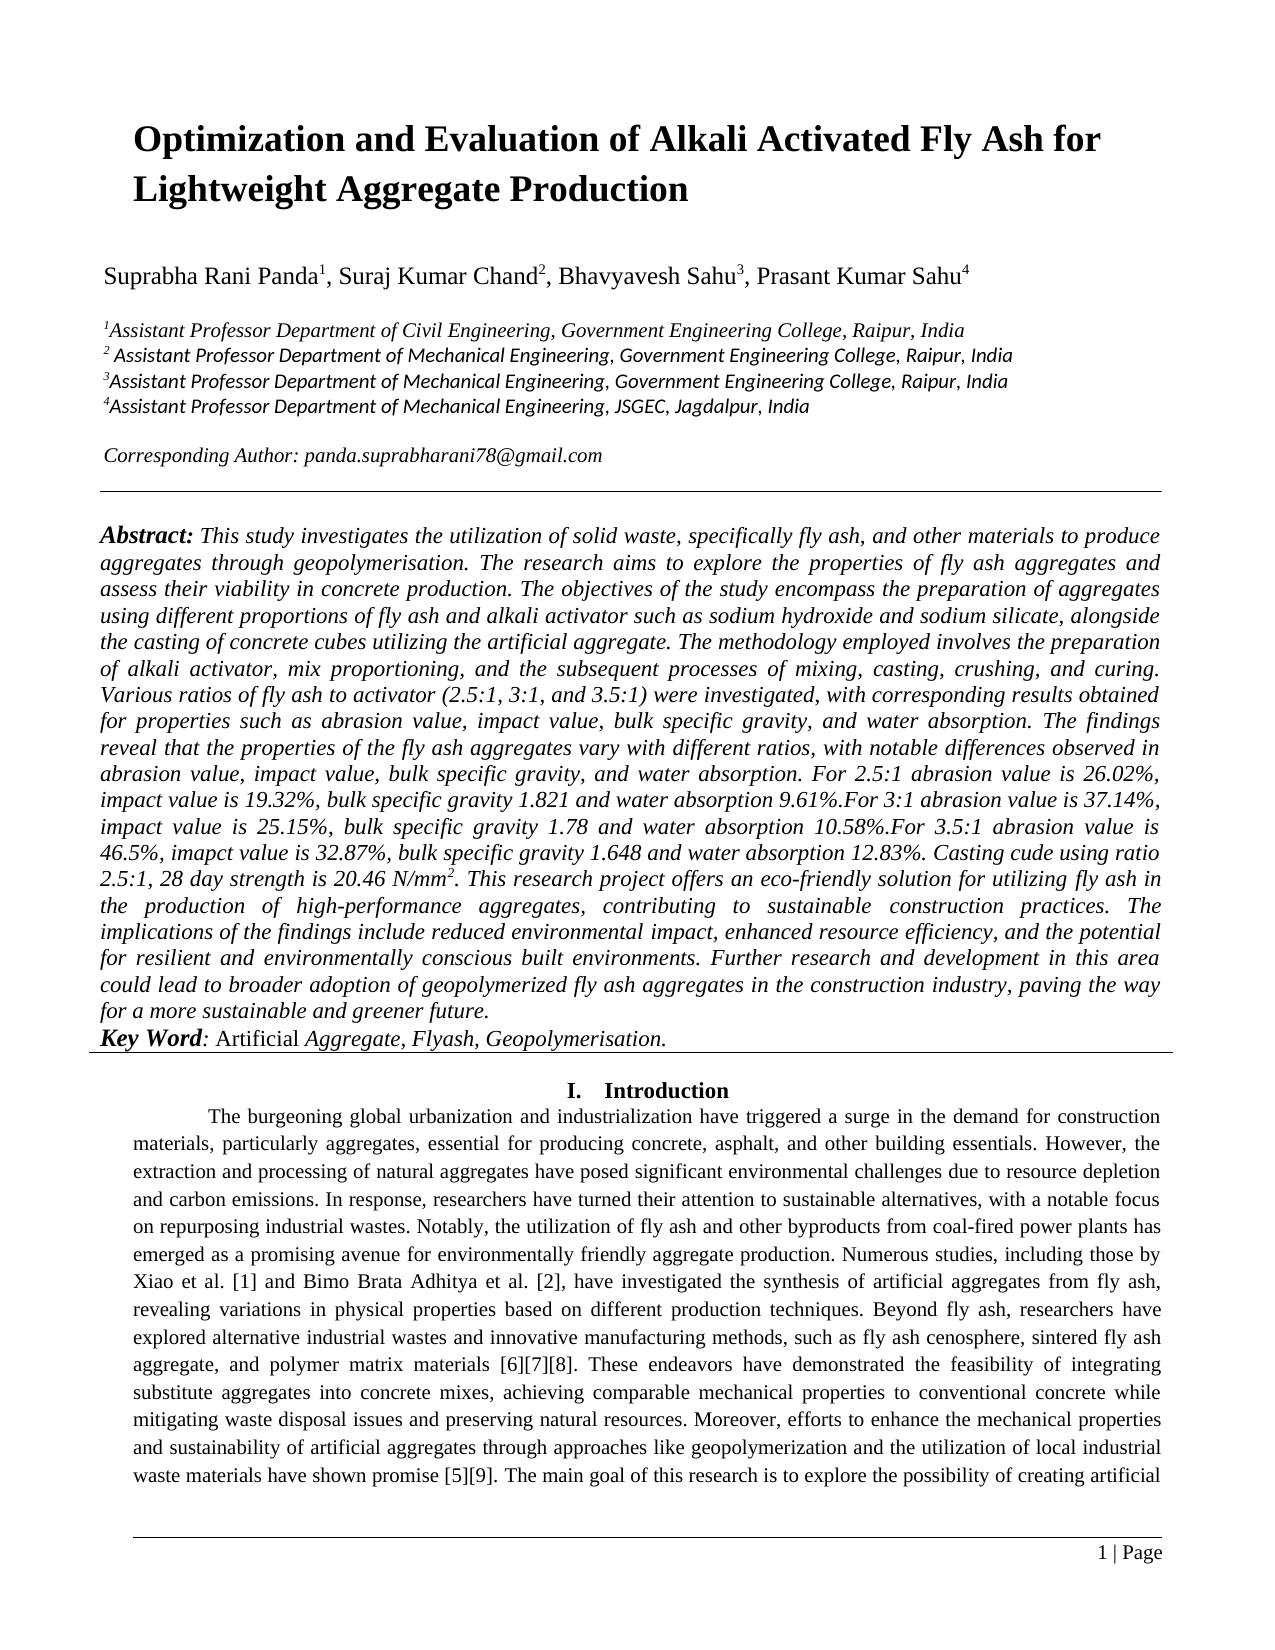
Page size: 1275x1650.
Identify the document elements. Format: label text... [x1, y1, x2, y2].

text 2 Assistant Professor Department of Mechanical Engineering, Government Engineering College, Raipur, India [103, 342, 1162, 368]
text Optimization and Evaluation of Alkali Activated Fly Ash for Lightweight Aggregate Production [133, 117, 1162, 209]
text Suprabha Rani Panda1, Suraj Kumar Chand2, Bhavyavesh Sahu3, Prasant Kumar Sahu4 [103, 261, 1162, 290]
text 3Assistant Professor Department of Mechanical Engineering, Government Engineering College, Raipur, India [103, 368, 1162, 393]
text 1Assistant Professor Department of Civil Engineering, Government Engineering College, Raipur, India [103, 318, 1162, 342]
text Corresponding Author: panda.suprabharani78@gmail.com [103, 443, 1162, 467]
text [133, 1104, 1162, 1487]
text 4Assistant Professor Department of Mechanical Engineering, JSGEC, Jagdalpur, India [103, 393, 1162, 419]
list Introduction [133, 1077, 1162, 1104]
table_header Abstract: This study investigates the utilization of solid waste, specifically fly ash, and other materials to produce aggregates through geopolymerisation. The research aims to explore the properties of fly ash aggregates and assess their viability in concrete production. The objectives of the study encompass the preparation of aggregates using different proportions of fly ash and alkali activator such as sodium hydroxide and sodium silicate, alongside the casting of concrete cubes utilizing the artificial aggregate. The methodology employed involves the preparation of alkali activator, mix proportioning, and the subsequent processes of mixing, casting, crushing, and curing. Various ratios of fly ash to activator (2.5:1, 3:1, and 3.5:1) were investigated, with corresponding results obtained for properties such as abrasion value, impact value, bulk specific gravity, and water absorption. The findings reveal that the properties of the fly ash aggregates vary with different ratios, with notable differences observed in abrasion value, impact value, bulk specific gravity, and water absorption. For 2.5:1 abrasion value is 26.02%, impact value is 19.32%, bulk specific gravity 1.821 and water absorption 9.61%.For 3:1 abrasion value is 37.14%, impact value is 25.15%, bulk specific gravity 1.78 and water absorption 10.58%.For 3.5:1 abrasion value is 46.5%, imapct value is 32.87%, bulk specific gravity 1.648 and water absorption 12.83%. Casting cude using ratio 2.5:1, 28 day strength is 20.46 N/mm2. This research project offers an eco-friendly solution for utilizing fly ash in the production of high-performance aggregates, contributing to sustainable construction practices. The implications of the findings include reduced environmental impact, enhanced resource efficiency, and the potential for resilient and environmentally conscious built environments. Further research and development in this area could lead to broader adoption of geopolymerized fly ash aggregates in the construction industry, paving the way for a more sustainable and greener future. Key Word: Artificial Aggregate, Flyash, Geopolymerisation. [89, 491, 1173, 1052]
